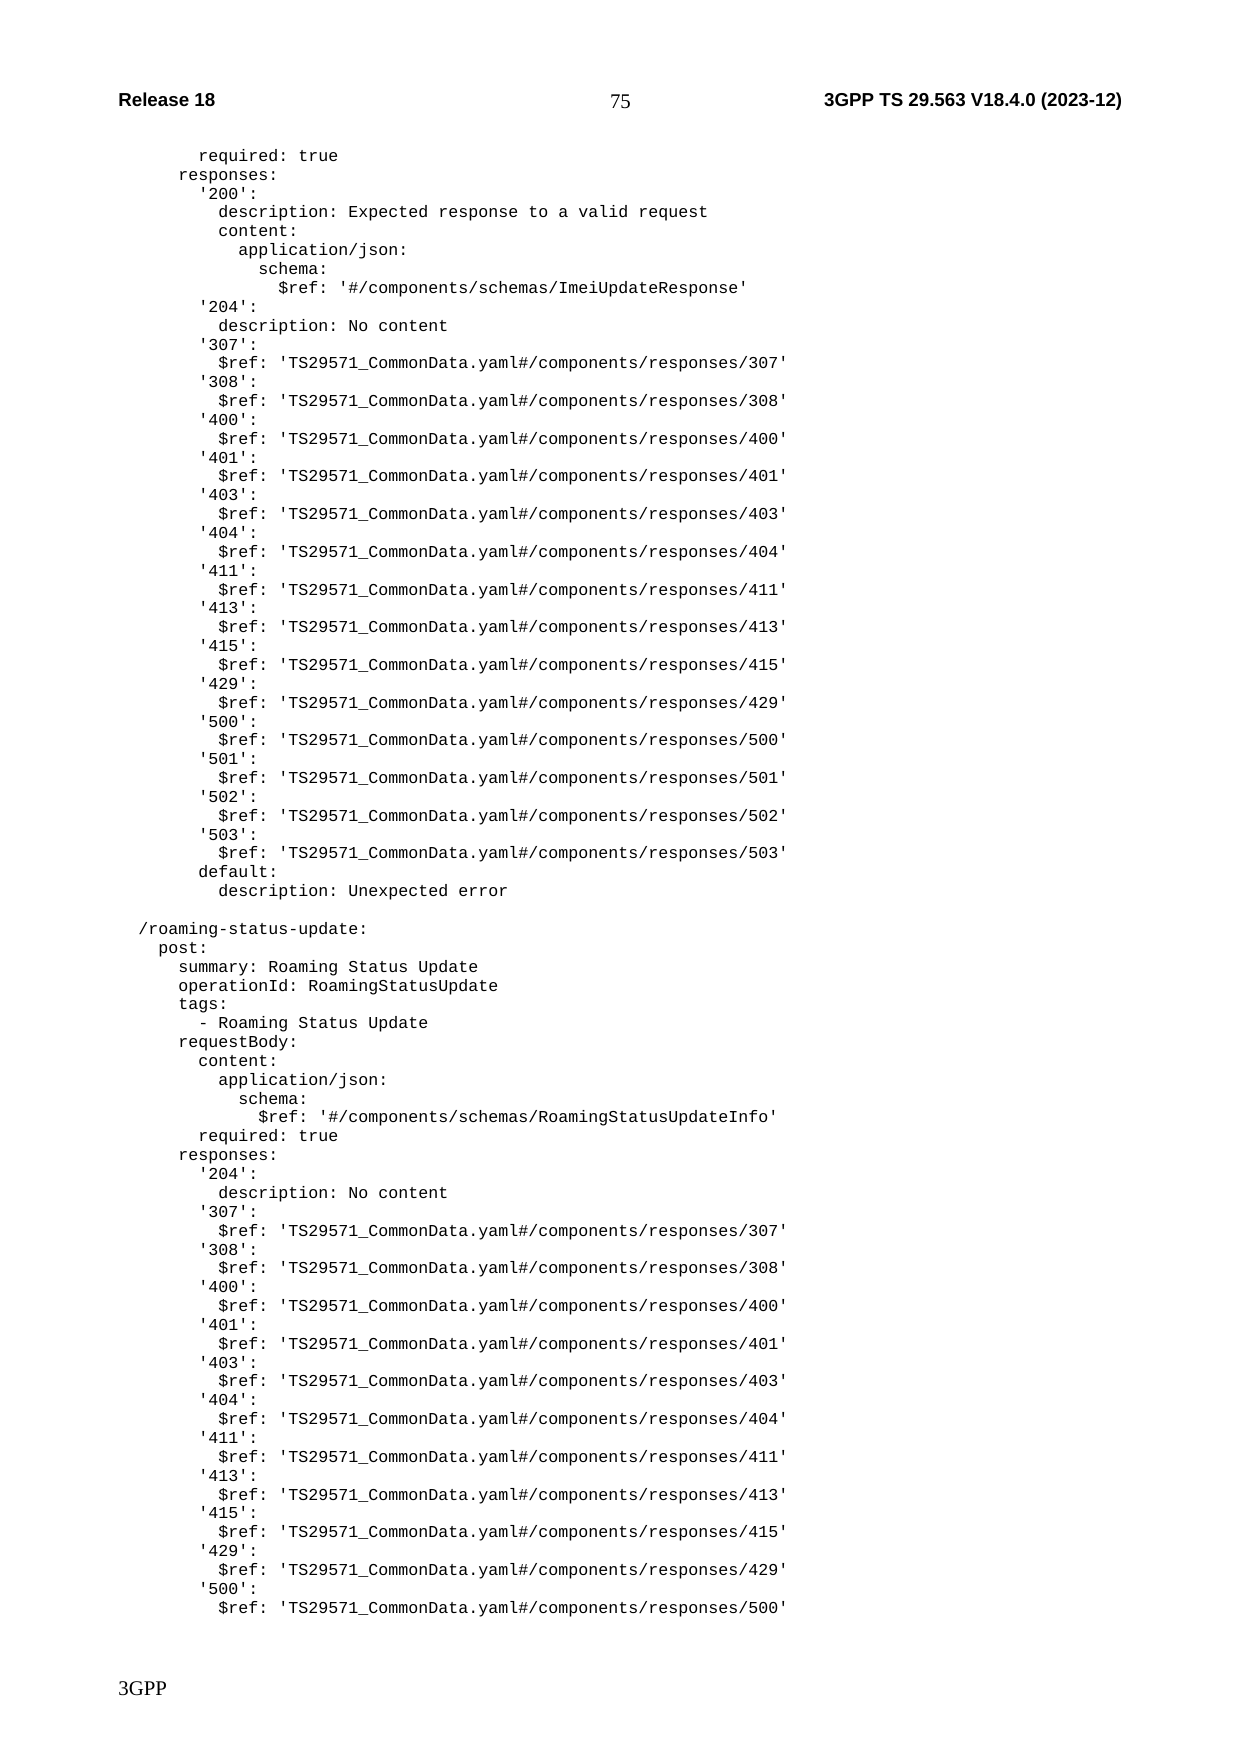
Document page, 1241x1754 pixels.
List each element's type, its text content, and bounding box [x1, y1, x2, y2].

text '403': [118, 1354, 1122, 1373]
text tags: [118, 996, 1122, 1015]
text description: Unexpected error [118, 883, 1122, 902]
text $ref: 'TS29571_CommonData.yaml#/components/responses/503' [118, 845, 1122, 864]
text $ref: 'TS29571_CommonData.yaml#/components/responses/415' [118, 1524, 1122, 1543]
text $ref: 'TS29571_CommonData.yaml#/components/responses/429' [118, 694, 1122, 713]
text '308': [118, 1241, 1122, 1260]
text schema: [118, 261, 1122, 279]
text $ref: 'TS29571_CommonData.yaml#/components/responses/403' [118, 506, 1122, 524]
text content: [118, 223, 1122, 242]
text '308': [118, 374, 1122, 393]
text default: [118, 864, 1122, 883]
text '411': [118, 562, 1122, 581]
text '204': [118, 1166, 1122, 1184]
text '401': [118, 1316, 1122, 1335]
text description: No content [118, 1184, 1122, 1203]
text $ref: 'TS29571_CommonData.yaml#/components/responses/413' [118, 619, 1122, 638]
text $ref: 'TS29571_CommonData.yaml#/components/responses/500' [118, 1599, 1122, 1618]
text $ref: 'TS29571_CommonData.yaml#/components/responses/401' [118, 468, 1122, 487]
text $ref: 'TS29571_CommonData.yaml#/components/responses/307' [118, 355, 1122, 374]
text '204': [118, 298, 1122, 317]
text '415': [118, 1505, 1122, 1524]
text '403': [118, 487, 1122, 506]
text operationId: RoamingStatusUpdate [118, 977, 1122, 996]
text '413': [118, 600, 1122, 619]
text $ref: '#/components/schemas/RoamingStatusUpdateInfo' [118, 1109, 1122, 1128]
text '501': [118, 751, 1122, 770]
text '415': [118, 638, 1122, 657]
text '500': [118, 1580, 1122, 1599]
text $ref: 'TS29571_CommonData.yaml#/components/responses/403' [118, 1373, 1122, 1392]
text /roaming-status-update: [118, 921, 1122, 939]
text application/json: [118, 242, 1122, 261]
text $ref: 'TS29571_CommonData.yaml#/components/responses/401' [118, 1335, 1122, 1354]
text $ref: 'TS29571_CommonData.yaml#/components/responses/501' [118, 770, 1122, 788]
text responses: [118, 1147, 1122, 1166]
text '400': [118, 1279, 1122, 1298]
text $ref: 'TS29571_CommonData.yaml#/components/responses/502' [118, 807, 1122, 826]
text $ref: 'TS29571_CommonData.yaml#/components/responses/307' [118, 1222, 1122, 1241]
text required: true [118, 147, 1122, 166]
text '413': [118, 1467, 1122, 1486]
text $ref: 'TS29571_CommonData.yaml#/components/responses/500' [118, 732, 1122, 751]
text '307': [118, 336, 1122, 355]
text $ref: '#/components/schemas/ImeiUpdateResponse' [118, 279, 1122, 298]
text '200': [118, 185, 1122, 204]
text '401': [118, 449, 1122, 468]
text '404': [118, 524, 1122, 543]
text description: No content [118, 317, 1122, 336]
text '411': [118, 1429, 1122, 1448]
text '404': [118, 1392, 1122, 1411]
text '429': [118, 1543, 1122, 1562]
text summary: Roaming Status Update [118, 958, 1122, 977]
text $ref: 'TS29571_CommonData.yaml#/components/responses/413' [118, 1486, 1122, 1505]
text $ref: 'TS29571_CommonData.yaml#/components/responses/411' [118, 1448, 1122, 1467]
text application/json: [118, 1071, 1122, 1090]
text $ref: 'TS29571_CommonData.yaml#/components/responses/429' [118, 1562, 1122, 1580]
text '503': [118, 826, 1122, 845]
text $ref: 'TS29571_CommonData.yaml#/components/responses/404' [118, 1411, 1122, 1429]
text $ref: 'TS29571_CommonData.yaml#/components/responses/308' [118, 1260, 1122, 1279]
text responses: [118, 166, 1122, 185]
text - Roaming Status Update [118, 1015, 1122, 1034]
text '429': [118, 675, 1122, 694]
text $ref: 'TS29571_CommonData.yaml#/components/responses/415' [118, 657, 1122, 675]
text schema: [118, 1090, 1122, 1109]
text required: true [118, 1128, 1122, 1147]
text '502': [118, 788, 1122, 807]
text $ref: 'TS29571_CommonData.yaml#/components/responses/400' [118, 430, 1122, 449]
text content: [118, 1052, 1122, 1071]
text post: [118, 939, 1122, 958]
text description: Expected response to a valid request [118, 204, 1122, 223]
text '500': [118, 713, 1122, 732]
text $ref: 'TS29571_CommonData.yaml#/components/responses/400' [118, 1298, 1122, 1316]
text '307': [118, 1203, 1122, 1222]
text $ref: 'TS29571_CommonData.yaml#/components/responses/308' [118, 393, 1122, 411]
text $ref: 'TS29571_CommonData.yaml#/components/responses/404' [118, 543, 1122, 562]
text $ref: 'TS29571_CommonData.yaml#/components/responses/411' [118, 581, 1122, 600]
text requestBody: [118, 1034, 1122, 1052]
text '400': [118, 411, 1122, 430]
